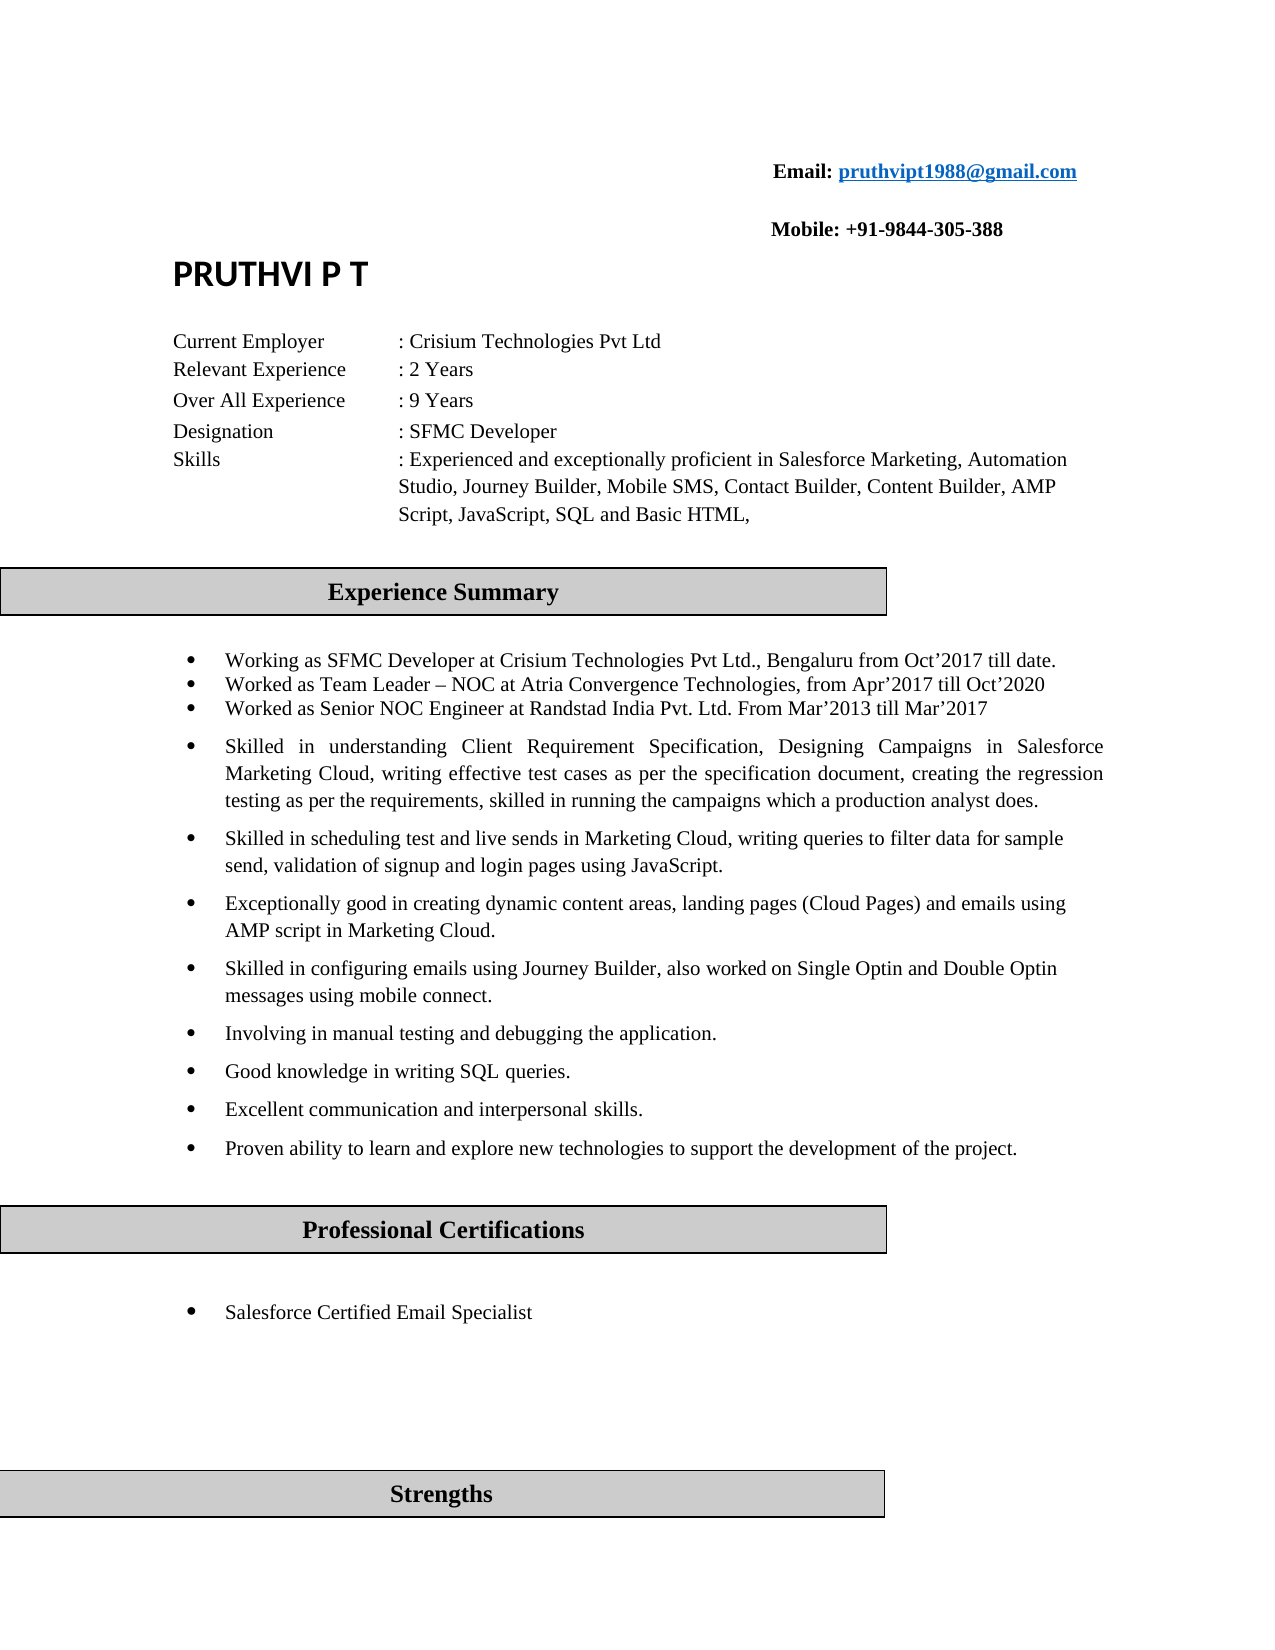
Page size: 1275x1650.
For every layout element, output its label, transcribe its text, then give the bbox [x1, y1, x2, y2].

text Mobile: +91-9844-305-388 [173, 217, 1125, 241]
list Skilled in understanding Client Requirement Specification, Designing Campaigns in Salesforce Marketing Cloud, writing effective test cases as per the specification document, creating the regression testing as per the requirements, skilled in running the campaigns which a production analyst does. [187, 734, 1105, 812]
text Over All Experience : 9 Years [173, 388, 644, 412]
text Designation : SFMC Developer [173, 419, 644, 443]
text Email: pruthvipt1988@gmail.com [773, 159, 1125, 183]
list Involving in manual testing and debugging the application. [187, 1021, 1125, 1045]
text Current Employer : Crisium Technologies Pvt Ltd [173, 329, 1125, 353]
text Relevant Experience : 2 Years [173, 357, 644, 381]
list Worked as Senior NOC Engineer at Randstad India Pvt. Ltd. From Mar’2013 till Mar’2017 [187, 696, 1125, 720]
list Good knowledge in writing SQL queries. [187, 1059, 1125, 1083]
list Skilled in scheduling test and live sends in Marketing Cloud, writing queries to filter data for sample send, validation of signup and login pages using JavaScript. [187, 826, 1104, 877]
list Exceptionally good in creating dynamic content areas, landing pages (Cloud Pages) and emails using AMP script in Marketing Cloud. [187, 891, 1105, 942]
list Skilled in configuring emails using Journey Builder, also worked on Single Optin and Double Optin messages using mobile connect. [187, 956, 1104, 1007]
list Excellent communication and interpersonal skills. [187, 1097, 1125, 1121]
list Salesforce Certified Email Specialist [187, 1300, 1125, 1324]
text PRUTHVI P T [173, 250, 1125, 296]
list Working as SFMC Developer at Crisium Technologies Pvt Ltd., Bengaluru from Oct’2017 till date. [187, 648, 1125, 672]
list Proven ability to learn and explore new technologies to support the development of the project. [187, 1135, 1125, 1159]
list Worked as Team Leader – NOC at Atria Convergence Technologies, from Apr’2017 till Oct’2020 [187, 672, 1125, 696]
text Skills : Experienced and exceptionally proficient in Salesforce Marketing, Automation Studio, Journey Builder, Mobile SMS, Contact Builder, Content Builder, AMP Script, JavaScript, SQL and Basic HTML, [173, 447, 1081, 526]
